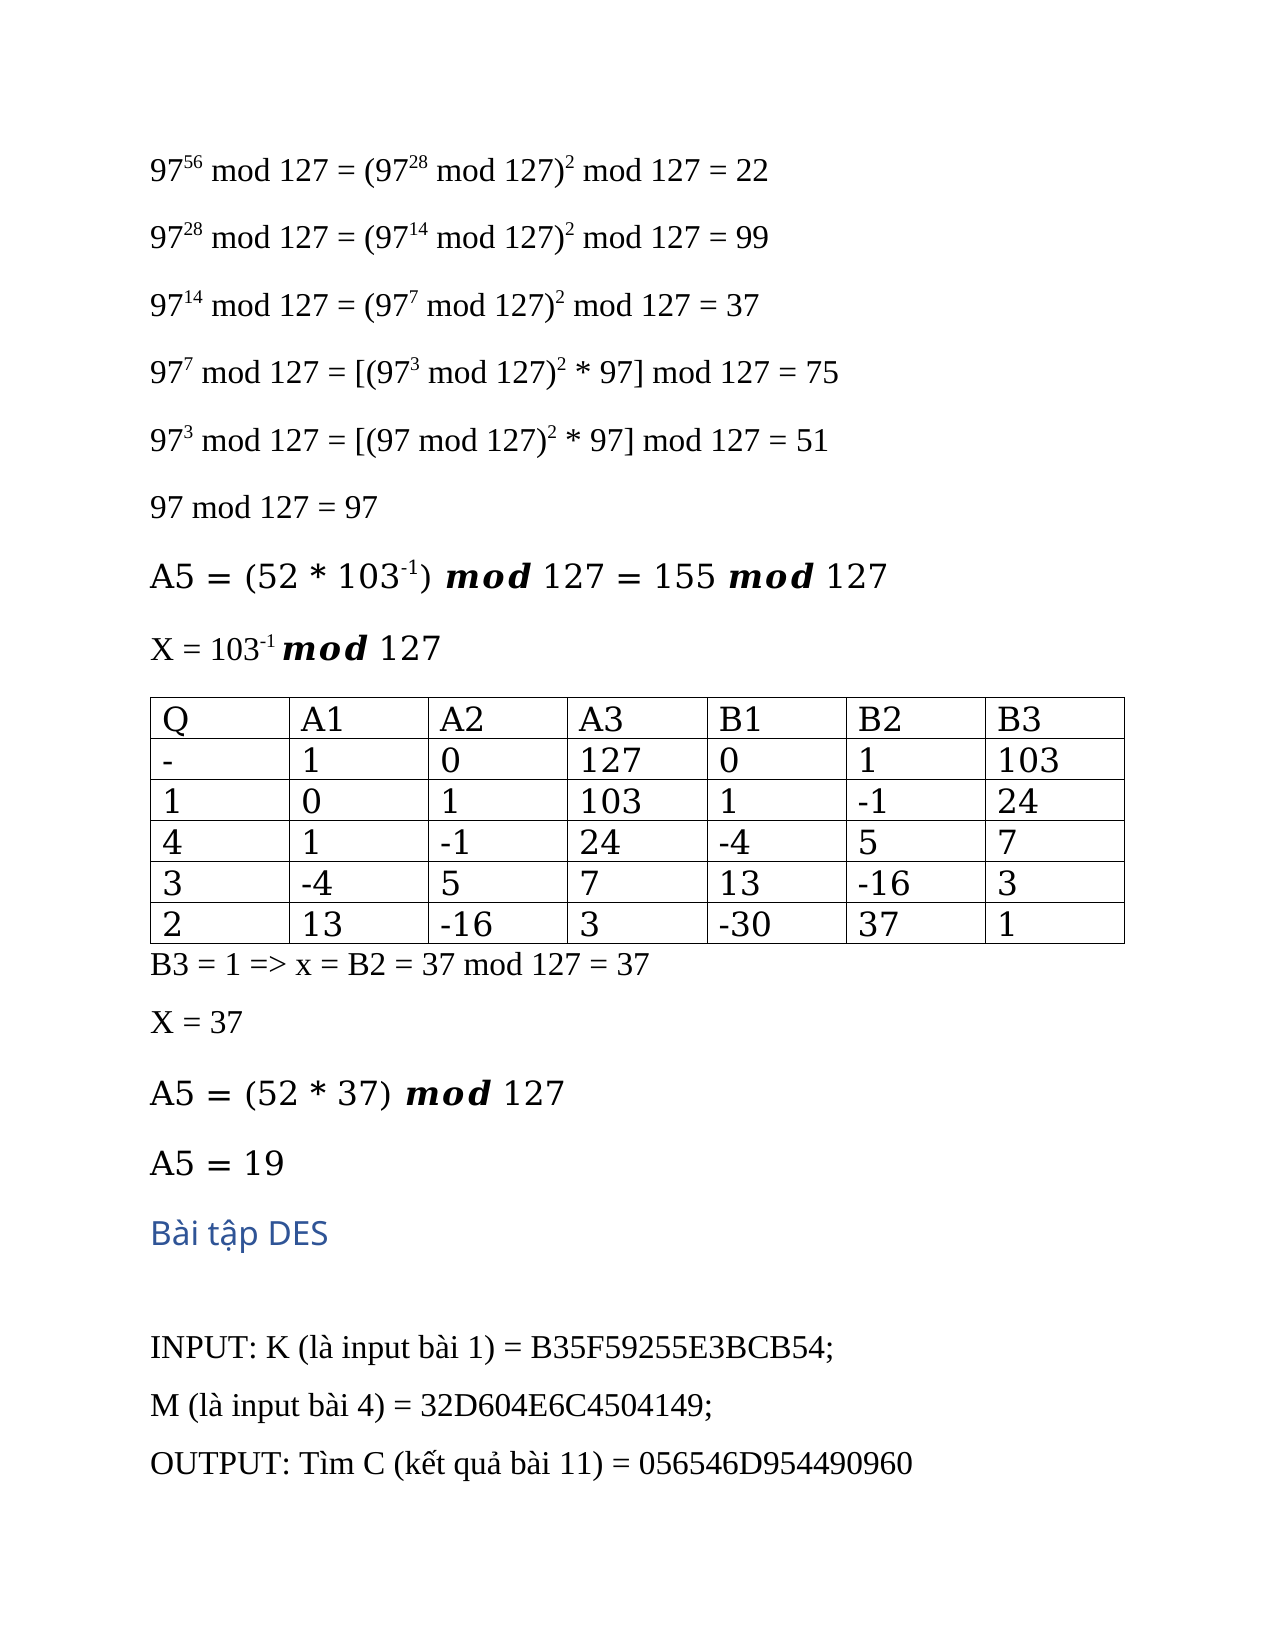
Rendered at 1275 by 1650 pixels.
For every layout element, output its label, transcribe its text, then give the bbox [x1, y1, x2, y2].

table_cell 103 [568, 780, 707, 820]
table_cell 1 [290, 821, 428, 861]
table_cell -1 [847, 780, 985, 820]
text 9756 mod 127 = (9728 mod 127)2 mod 127 = 22 [150, 150, 1125, 188]
table_cell 3 [986, 862, 1124, 902]
table_cell 1 [151, 780, 289, 820]
table_header B1 [708, 698, 846, 738]
subtitle Bài tập DES [150, 1210, 1125, 1255]
text 973 mod 127 = [(97 mod 127)2 * 97] mod 127 = 51 [150, 420, 1125, 458]
table_cell 24 [568, 821, 707, 861]
table_cell 1 [986, 903, 1124, 943]
table_cell 0 [290, 780, 428, 820]
text A5 = 19 [150, 1142, 1125, 1182]
text A5 = (52 * 103-1) 𝒎𝒐𝒅 127 = 155 𝒎𝒐𝒅 127 [150, 555, 1125, 595]
text 9714 mod 127 = (977 mod 127)2 mod 127 = 37 [150, 285, 1125, 323]
table_cell 1 [847, 739, 985, 779]
text X = 37 [150, 1002, 1125, 1040]
table_cell 127 [568, 739, 707, 779]
table_cell -16 [847, 862, 985, 902]
table_header A1 [290, 698, 428, 738]
table_header A3 [568, 698, 707, 738]
table_cell 103 [986, 739, 1124, 779]
text INPUT: K (là input bài 1) = B35F59255E3BCB54; [150, 1327, 1125, 1366]
table_cell 3 [151, 862, 289, 902]
text 97 mod 127 = 97 [150, 487, 1125, 526]
text A5 = (52 * 37) 𝒎𝒐𝒅 127 [150, 1073, 1125, 1113]
table_cell -4 [290, 862, 428, 902]
table_cell 0 [429, 739, 567, 779]
table_cell 24 [986, 780, 1124, 820]
table_cell 5 [847, 821, 985, 861]
table_cell -30 [708, 903, 846, 943]
table_cell 5 [429, 862, 567, 902]
text 977 mod 127 = [(973 mod 127)2 * 97] mod 127 = 75 [150, 352, 1125, 391]
table_header B3 [986, 698, 1124, 738]
table_cell - [151, 739, 289, 779]
table_cell 2 [151, 903, 289, 943]
table_cell 1 [429, 780, 567, 820]
table_cell 7 [568, 862, 707, 902]
table_cell 1 [708, 780, 846, 820]
table_cell 3 [568, 903, 707, 943]
text B3 = 1 => x = B2 = 37 mod 127 = 37 [150, 944, 1125, 982]
text M (là input bài 4) = 32D604E6C4504149; [150, 1385, 1125, 1423]
table_cell 7 [986, 821, 1124, 861]
table_cell -16 [429, 903, 567, 943]
table_cell 13 [708, 862, 846, 902]
table_cell 37 [847, 903, 985, 943]
table_cell 1 [290, 739, 428, 779]
text OUTPUT: Tìm C (kết quả bài 11) = 056546D954490960 [150, 1443, 1125, 1482]
table_cell -1 [429, 821, 567, 861]
table_cell 0 [708, 739, 846, 779]
table_header Q [151, 698, 289, 738]
text 9728 mod 127 = (9714 mod 127)2 mod 127 = 99 [150, 217, 1125, 256]
table_cell -4 [708, 821, 846, 861]
table_header B2 [847, 698, 985, 738]
table_cell 4 [151, 821, 289, 861]
table_header A2 [429, 698, 567, 738]
table_cell 13 [290, 903, 428, 943]
text X = 103-1 𝒎𝒐𝒅 127 [150, 627, 1125, 668]
